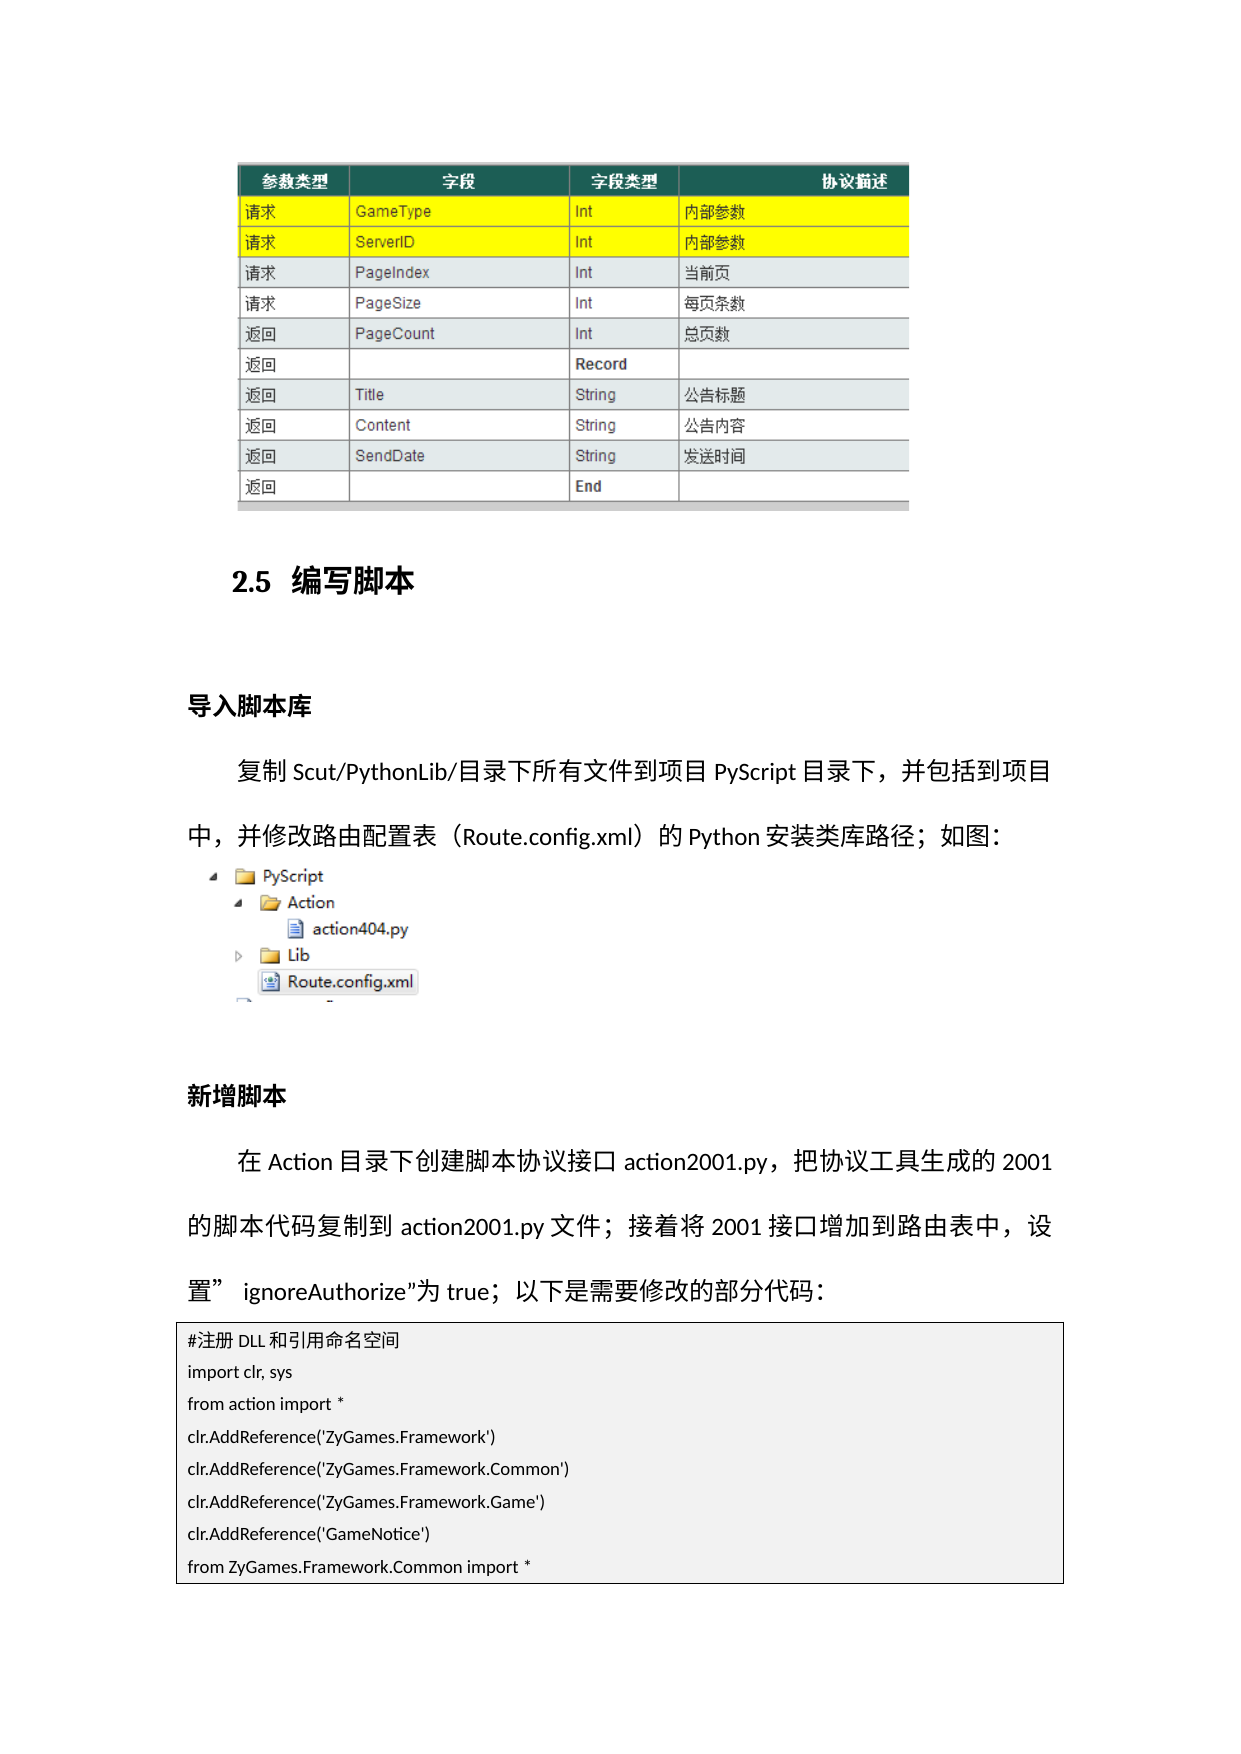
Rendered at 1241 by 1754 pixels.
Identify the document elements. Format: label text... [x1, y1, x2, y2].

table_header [177, 1323, 1063, 1583]
text 新增脚本 [187, 1062, 1053, 1127]
list 复制Scut/PythonLib/目录下所有文件到项目PyScript目录下，并包括到项目中，并修改路由配置表（Route.config.xml）的Python安装类库路径；如图： [187, 737, 1053, 867]
list 在Action目录下创建脚本协议接口action2001.py，把协议工具生成的2001的脚本代码复制到action2001.py文件；接着将2001接口增加到路由表中，设置” ignoreAuthorize”为true；以下是需要修改的部分代码： [187, 1127, 1053, 1322]
picture [187, 866, 479, 1002]
text 导入脚本库 [187, 672, 1053, 737]
subtitle 编写脚本 [232, 547, 1053, 612]
picture [237, 162, 910, 511]
